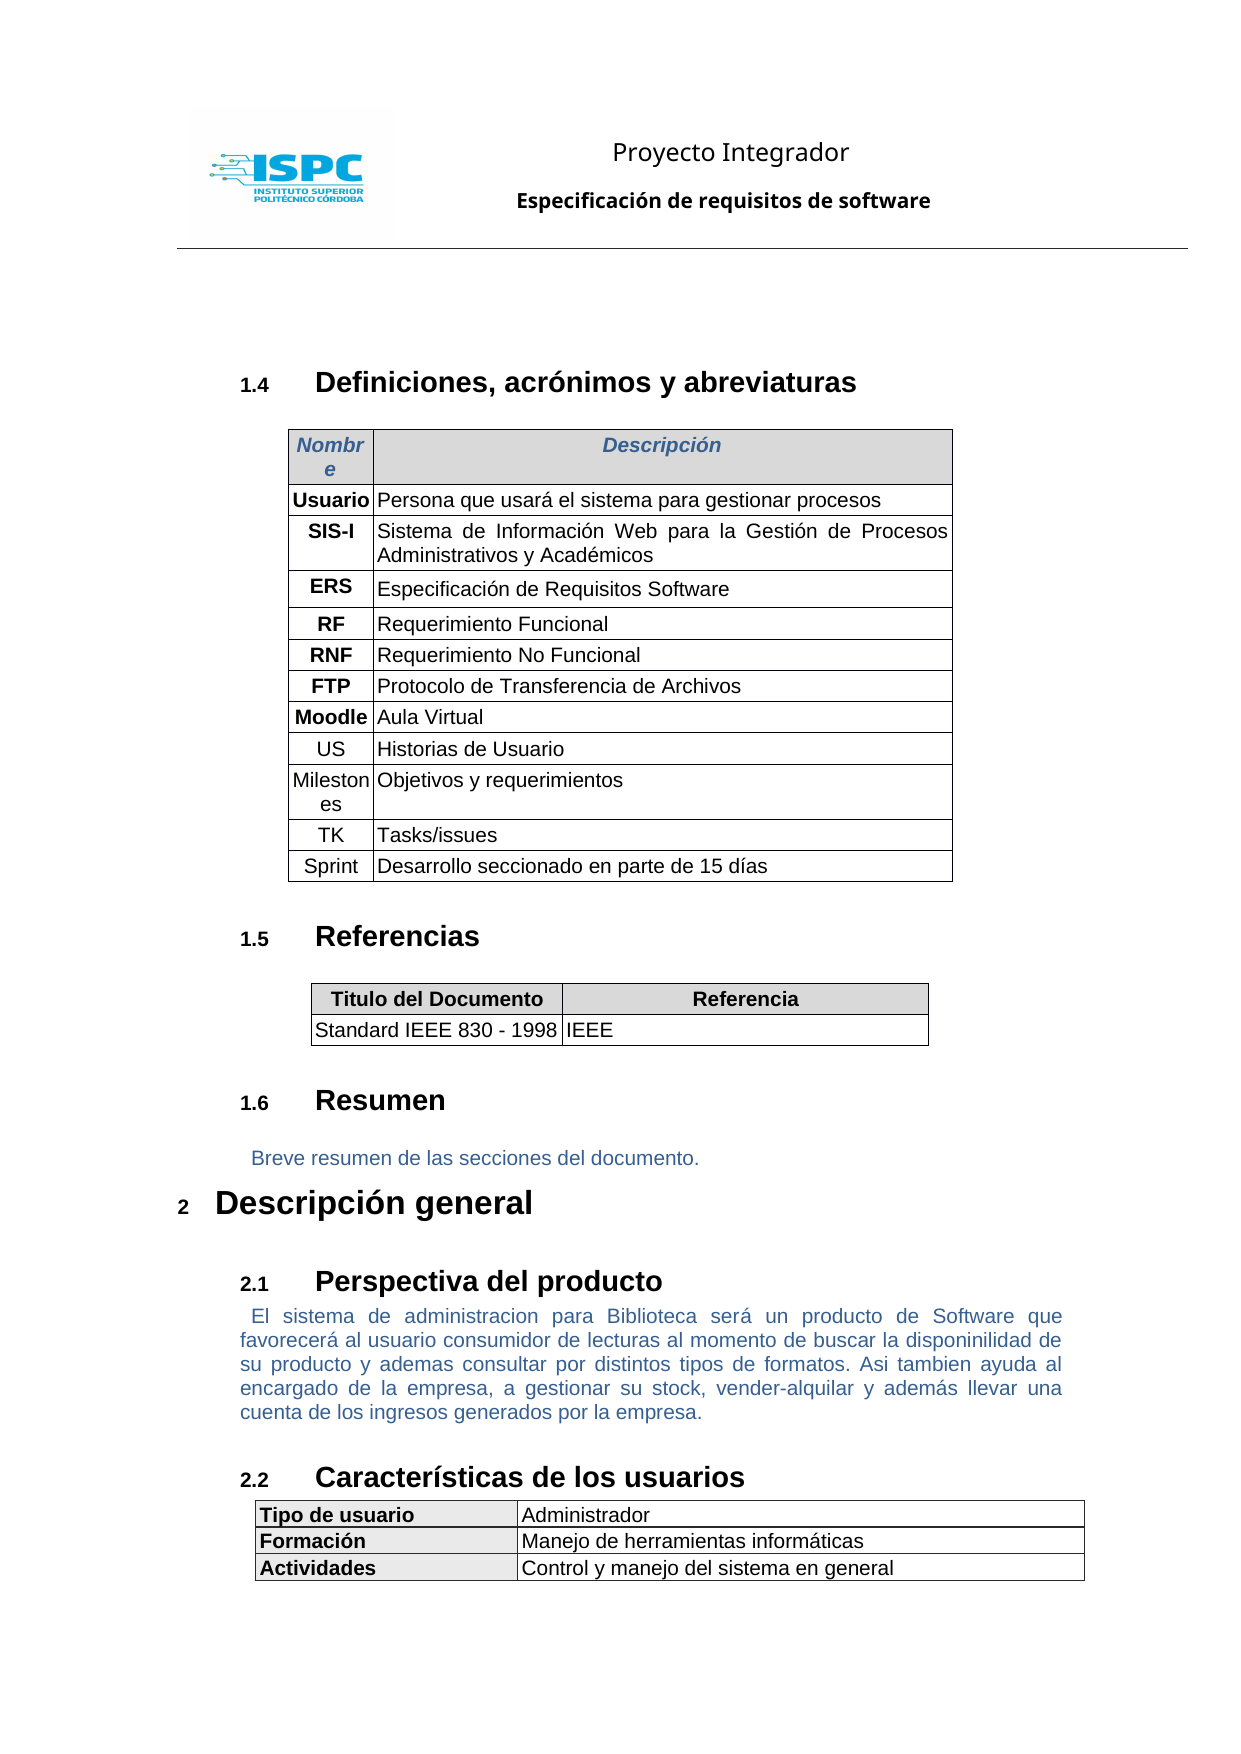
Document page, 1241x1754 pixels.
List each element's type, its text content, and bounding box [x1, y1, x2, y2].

table_cell Milestones [289, 765, 373, 819]
table_cell RF [289, 608, 373, 638]
table_cell Usuario [289, 485, 373, 515]
table_cell FTP [289, 671, 373, 701]
table_cell Moodle [289, 702, 373, 732]
list Resumen [240, 1082, 1063, 1116]
table_cell IEEE [563, 1015, 928, 1045]
table_cell SIS-I [289, 516, 373, 570]
table_cell Tasks/issues [374, 820, 952, 850]
list Descripción general [177, 1183, 1063, 1221]
table_header Referencia [563, 984, 928, 1014]
table_cell Historias de Usuario [374, 733, 952, 763]
table_cell TK [289, 820, 373, 850]
table_header Titulo del Documento [312, 984, 562, 1014]
list Perspectiva del producto [240, 1264, 1063, 1297]
table_header Descripción [374, 430, 952, 484]
table_cell Control y manejo del sistema en general [518, 1554, 1084, 1580]
picture [188, 108, 395, 241]
table_cell Desarrollo seccionado en parte de 15 días [374, 851, 952, 881]
table_cell Requerimiento No Funcional [374, 640, 952, 670]
text El sistema de administracion para Biblioteca será un producto de Software que favorecerá al usuario consumidor de lecturas al momento de buscar la disponinilidad de su producto y ademas consultar por distintos tipos de formatos. Asi tambien ayuda al encargado de la empresa, a gestionar su stock, vender-alquilar y además llevar una cuenta de los ingresos generados por la empresa. [240, 1304, 1063, 1423]
table_cell RNF [289, 640, 373, 670]
table_header Administrador [518, 1501, 1084, 1526]
table_header Tipo de usuario [256, 1501, 517, 1526]
table_cell Especificación de Requisitos Software [374, 571, 952, 607]
table_cell Formación [256, 1528, 517, 1553]
table_cell Objetivos y requerimientos [374, 765, 952, 819]
list Referencias [240, 919, 1063, 952]
table_cell Actividades [256, 1554, 517, 1580]
table_cell US [289, 733, 373, 763]
table_cell Protocolo de Transferencia de Archivos [374, 671, 952, 701]
list Características de los usuarios [240, 1460, 1063, 1493]
table_cell Standard IEEE 830 - 1998 [312, 1015, 562, 1045]
table_cell Sprint [289, 851, 373, 881]
text Breve resumen de las secciones del documento. [240, 1146, 1063, 1170]
table_header Nombre [289, 430, 373, 484]
table_cell Requerimiento Funcional [374, 608, 952, 638]
table_cell Manejo de herramientas informáticas [518, 1528, 1084, 1553]
table_cell Persona que usará el sistema para gestionar procesos [374, 485, 952, 515]
table_cell Aula Virtual [374, 702, 952, 732]
table_cell ERS [289, 571, 373, 607]
list Definiciones, acrónimos y abreviaturas [240, 365, 1063, 398]
table_cell Sistema de Información Web para la Gestión de Procesos Administrativos y Académicos [374, 516, 952, 570]
